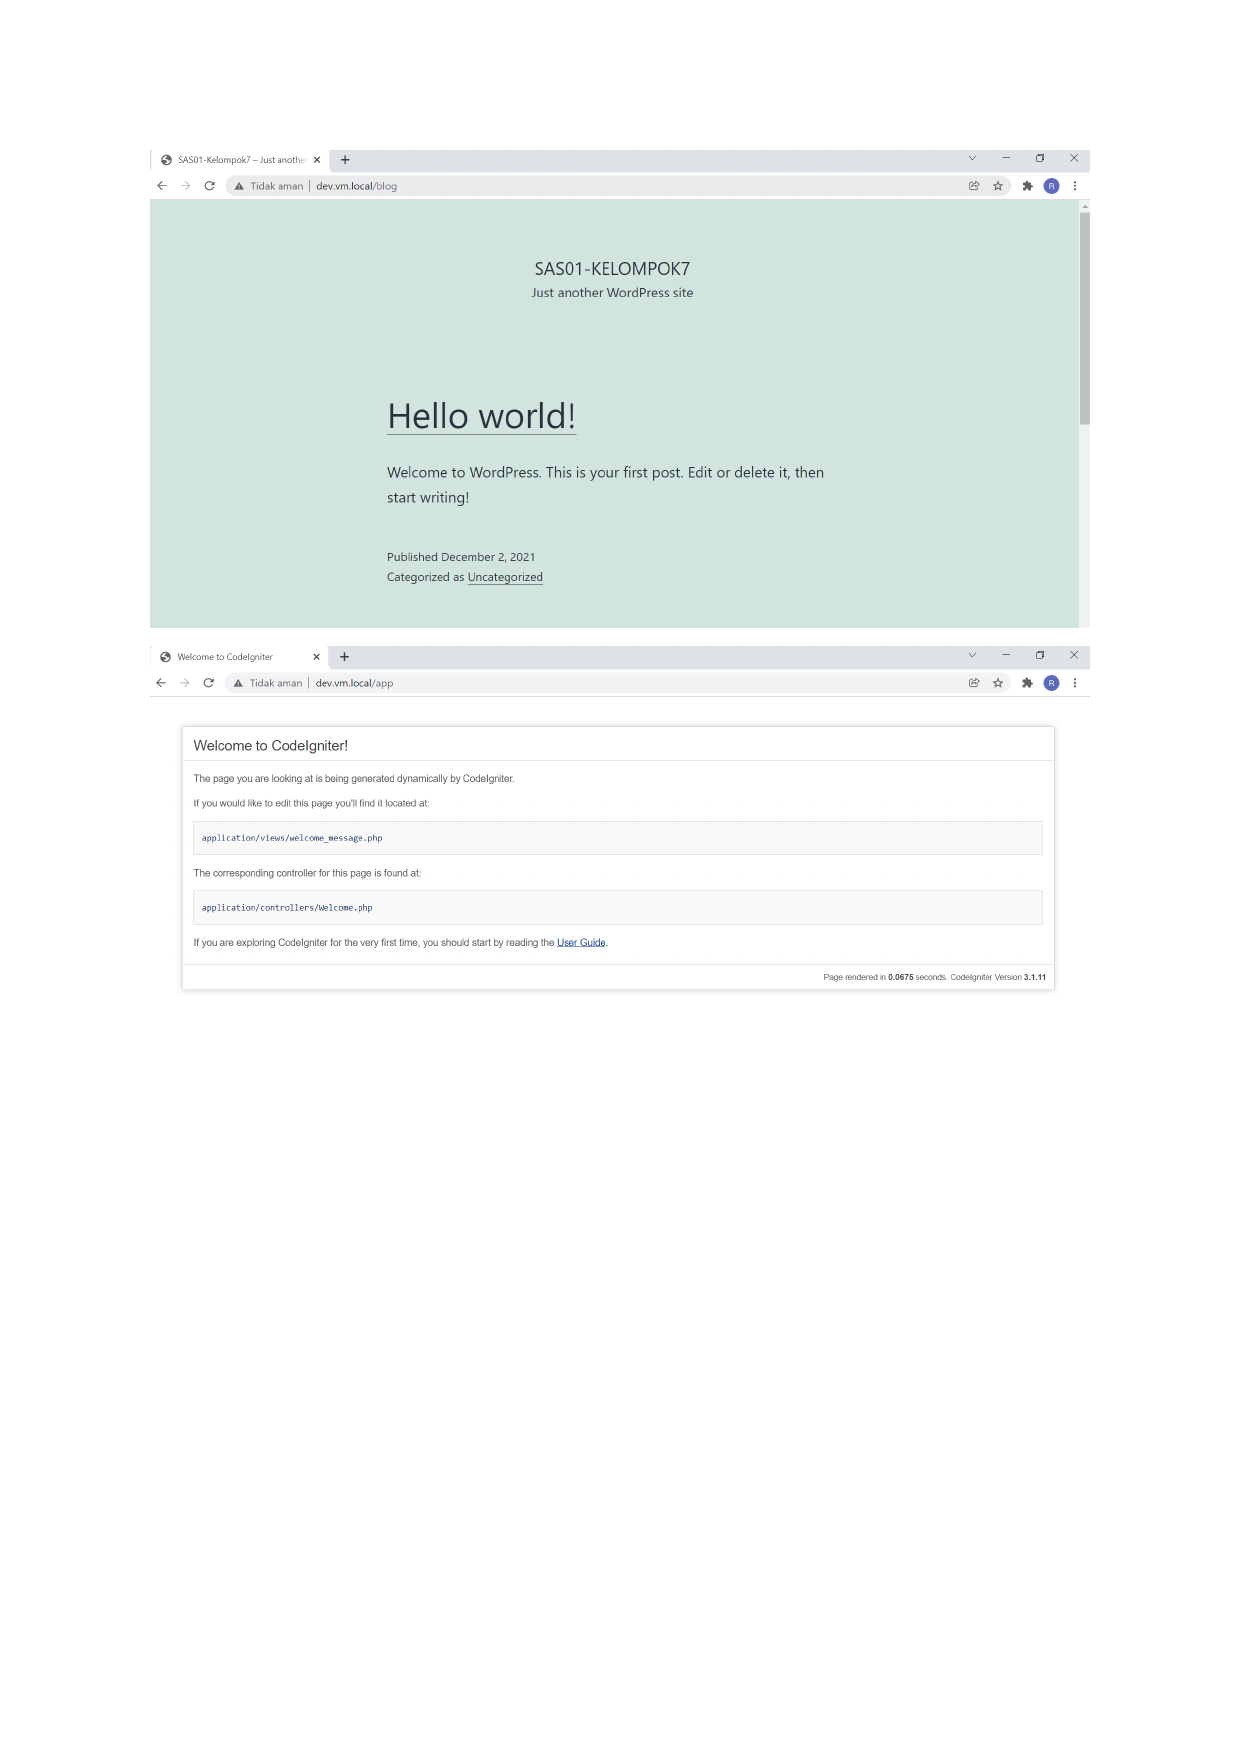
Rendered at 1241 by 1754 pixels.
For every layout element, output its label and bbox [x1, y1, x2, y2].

picture [150, 150, 1091, 628]
picture [150, 646, 1091, 1036]
